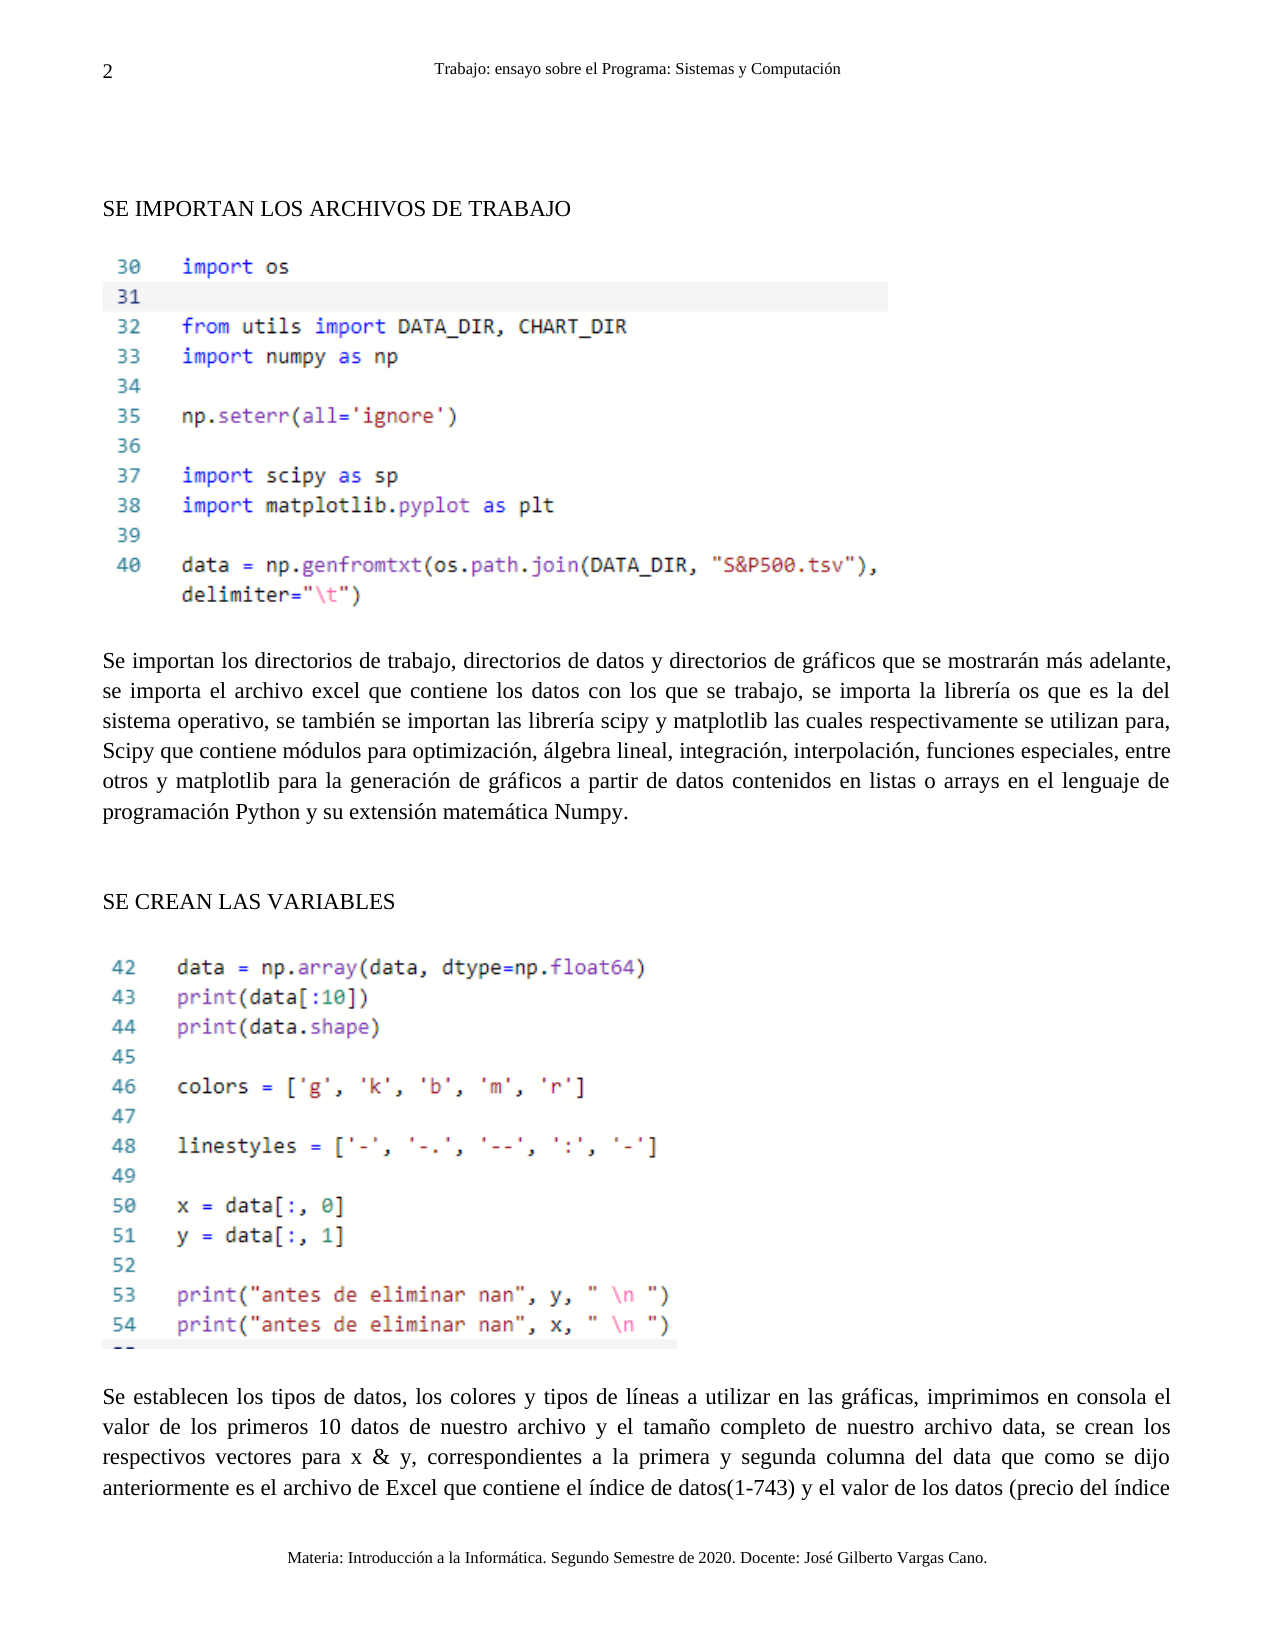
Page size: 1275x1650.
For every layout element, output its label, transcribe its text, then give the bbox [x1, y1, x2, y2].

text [102, 1383, 1173, 1500]
text Se importan los directorios de trabajo, directorios de datos y directorios de gráficos que se mostrarán más adelante, se importa el archivo excel que contiene los datos con los que se trabajo, se importa la librería os que es la del sistema operativo, se también se importan las librería scipy y matplotlib las cuales respectivamente se utilizan para, Scipy que contiene módulos para optimización, álgebra lineal, integración, interpolación, funciones especiales, entre otros y matplotlib para la generación de gráficos a partir de datos contenidos en listas o arrays en el lenguaje de programación Python y su extensión matemática Numpy. [102, 647, 1173, 737]
text SE CREAN LAS VARIABLES [102, 888, 1173, 915]
picture [102, 951, 678, 1349]
picture [102, 252, 889, 613]
text SE IMPORTAN LOS ARCHIVOS DE TRABAJO [102, 195, 1173, 221]
